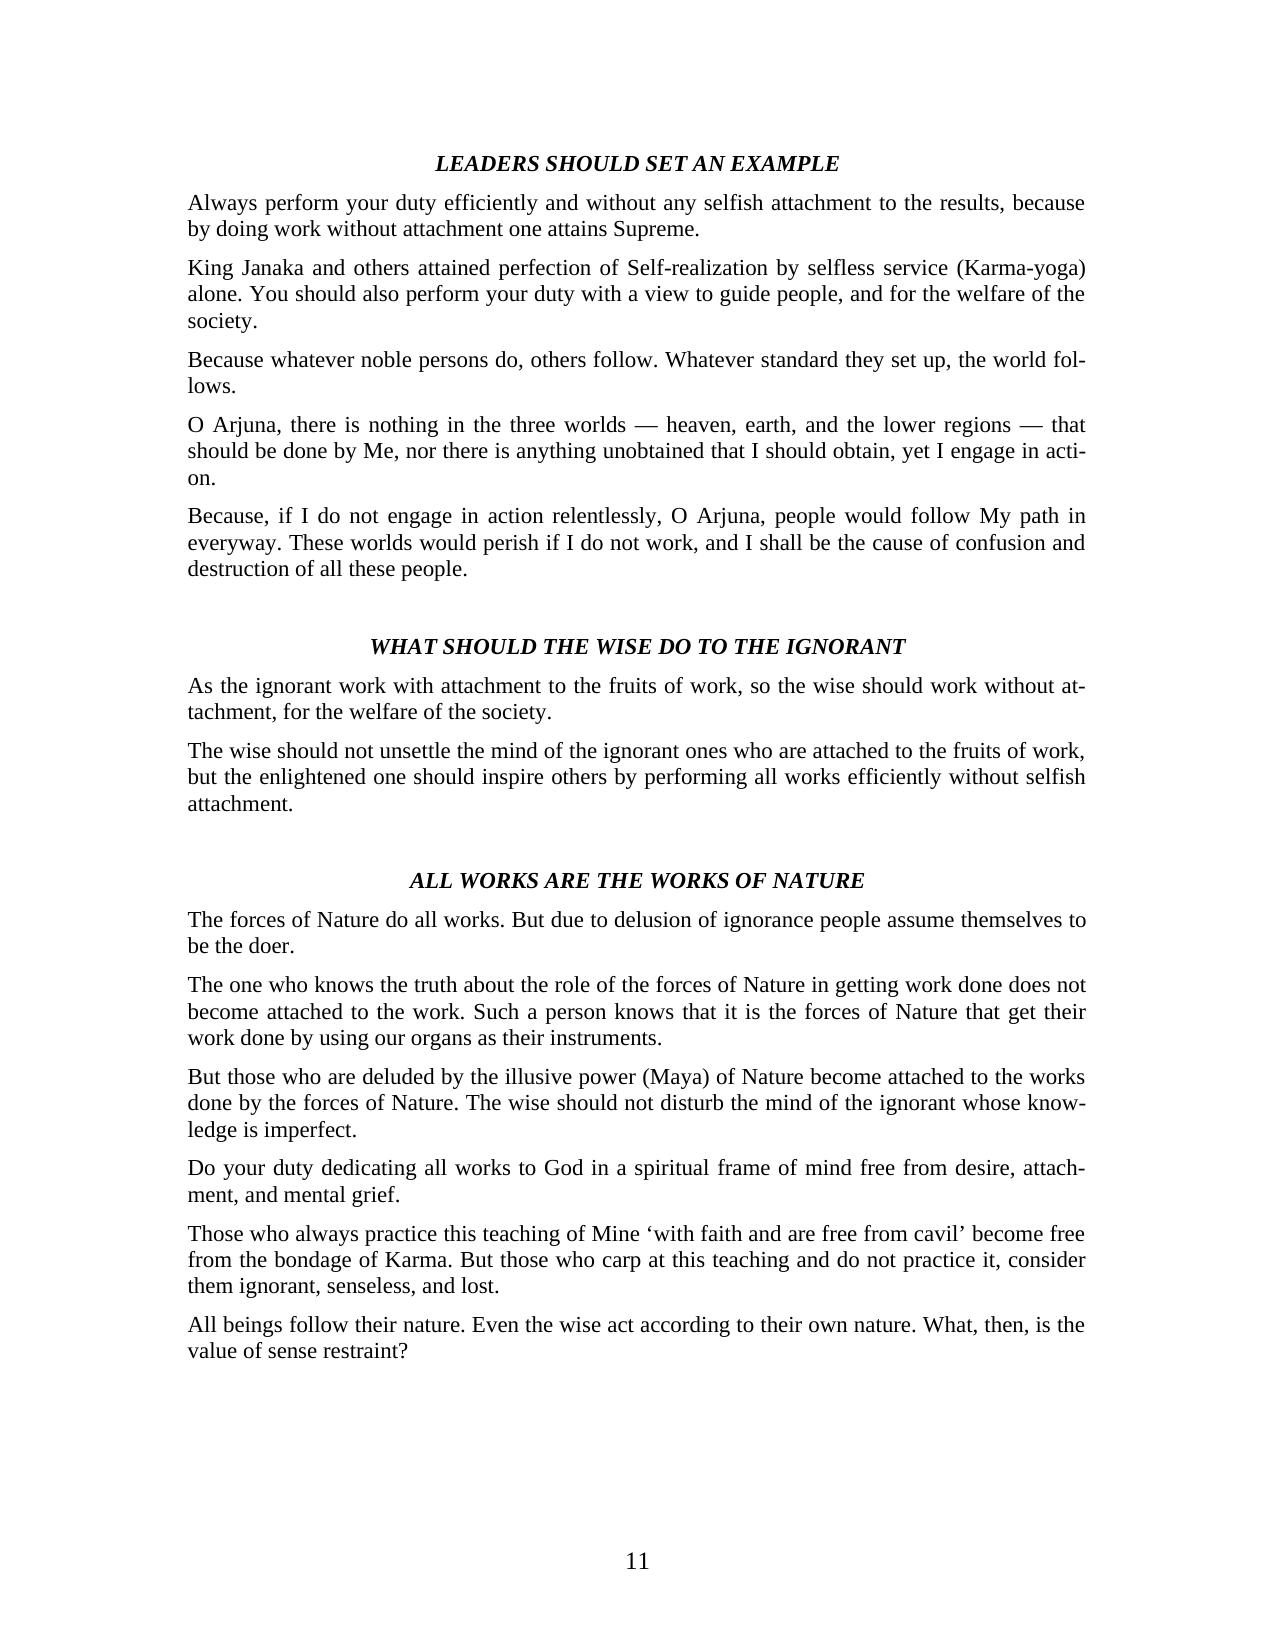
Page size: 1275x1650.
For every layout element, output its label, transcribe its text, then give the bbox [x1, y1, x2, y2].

text Do your duty dedicating all works to God in a spiritual frame of mind free from desire, attach-ment, and mental grief. [187, 1154, 1087, 1207]
text But those who are deluded by the illusive power (Maya) of Nature become attached to the works done by the forces of Nature. The wise should not disturb the mind of the ignorant whose know-ledge is imperfect. [187, 1063, 1087, 1142]
text The one who knows the truth about the role of the forces of Nature in getting work done does not become attached to the work. Such a person knows that it is the forces of Nature that get their work done by using our organs as their instruments. [187, 971, 1087, 1050]
text The forces of Nature do all works. But due to delusion of ignorance people assume themselves to be the doer. [187, 906, 1087, 959]
text LEADERS SHOULD SET AN EXAMPLE [187, 150, 1087, 176]
text As the ignorant work with attachment to the fruits of work, so the wise should work without at-tachment, for the welfare of the society. [187, 672, 1087, 724]
text Always perform your duty efficiently and without any selfish attachment to the results, because by doing work without attachment one attains Supreme. [187, 189, 1087, 242]
text The wise should not unsettle the mind of the ignorant ones who are attached to the fruits of work, but the enlightened one should inspire others by performing all works efficiently without selfish attachment. [187, 737, 1087, 816]
text O Arjuna, there is nothing in the three worlds — heaven, earth, and the lower regions — that should be done by Me, nor there is anything unobtained that I should obtain, yet I engage in acti-on. [187, 411, 1087, 490]
text ALL WORKS ARE THE WORKS OF NATURE [187, 867, 1087, 894]
text All beings follow their nature. Even the wise act according to their own nature. What, then, is the value of sense restraint? [187, 1311, 1087, 1364]
text Because whatever noble persons do, others follow. Whatever standard they set up, the world fol-lows. [187, 346, 1087, 398]
text King Janaka and others attained perfection of Self-realization by selfless service (Karma-yoga) alone. You should also perform your duty with a view to guide people, and for the welfare of the society. [187, 254, 1087, 333]
text WHAT SHOULD THE WISE DO TO THE IGNORANT [187, 633, 1087, 659]
text Those who always practice this teaching of Mine ‘with faith and are free from cavil’ become free from the bondage of Karma. But those who carp at this teaching and do not practice it, consider them ignorant, senseless, and lost. [187, 1220, 1087, 1299]
text Because, if I do not engage in action relentlessly, O Arjuna, people would follow My path in everyway. These worlds would perish if I do not work, and I shall be the cause of confusion and destruction of all these people. [187, 502, 1087, 581]
